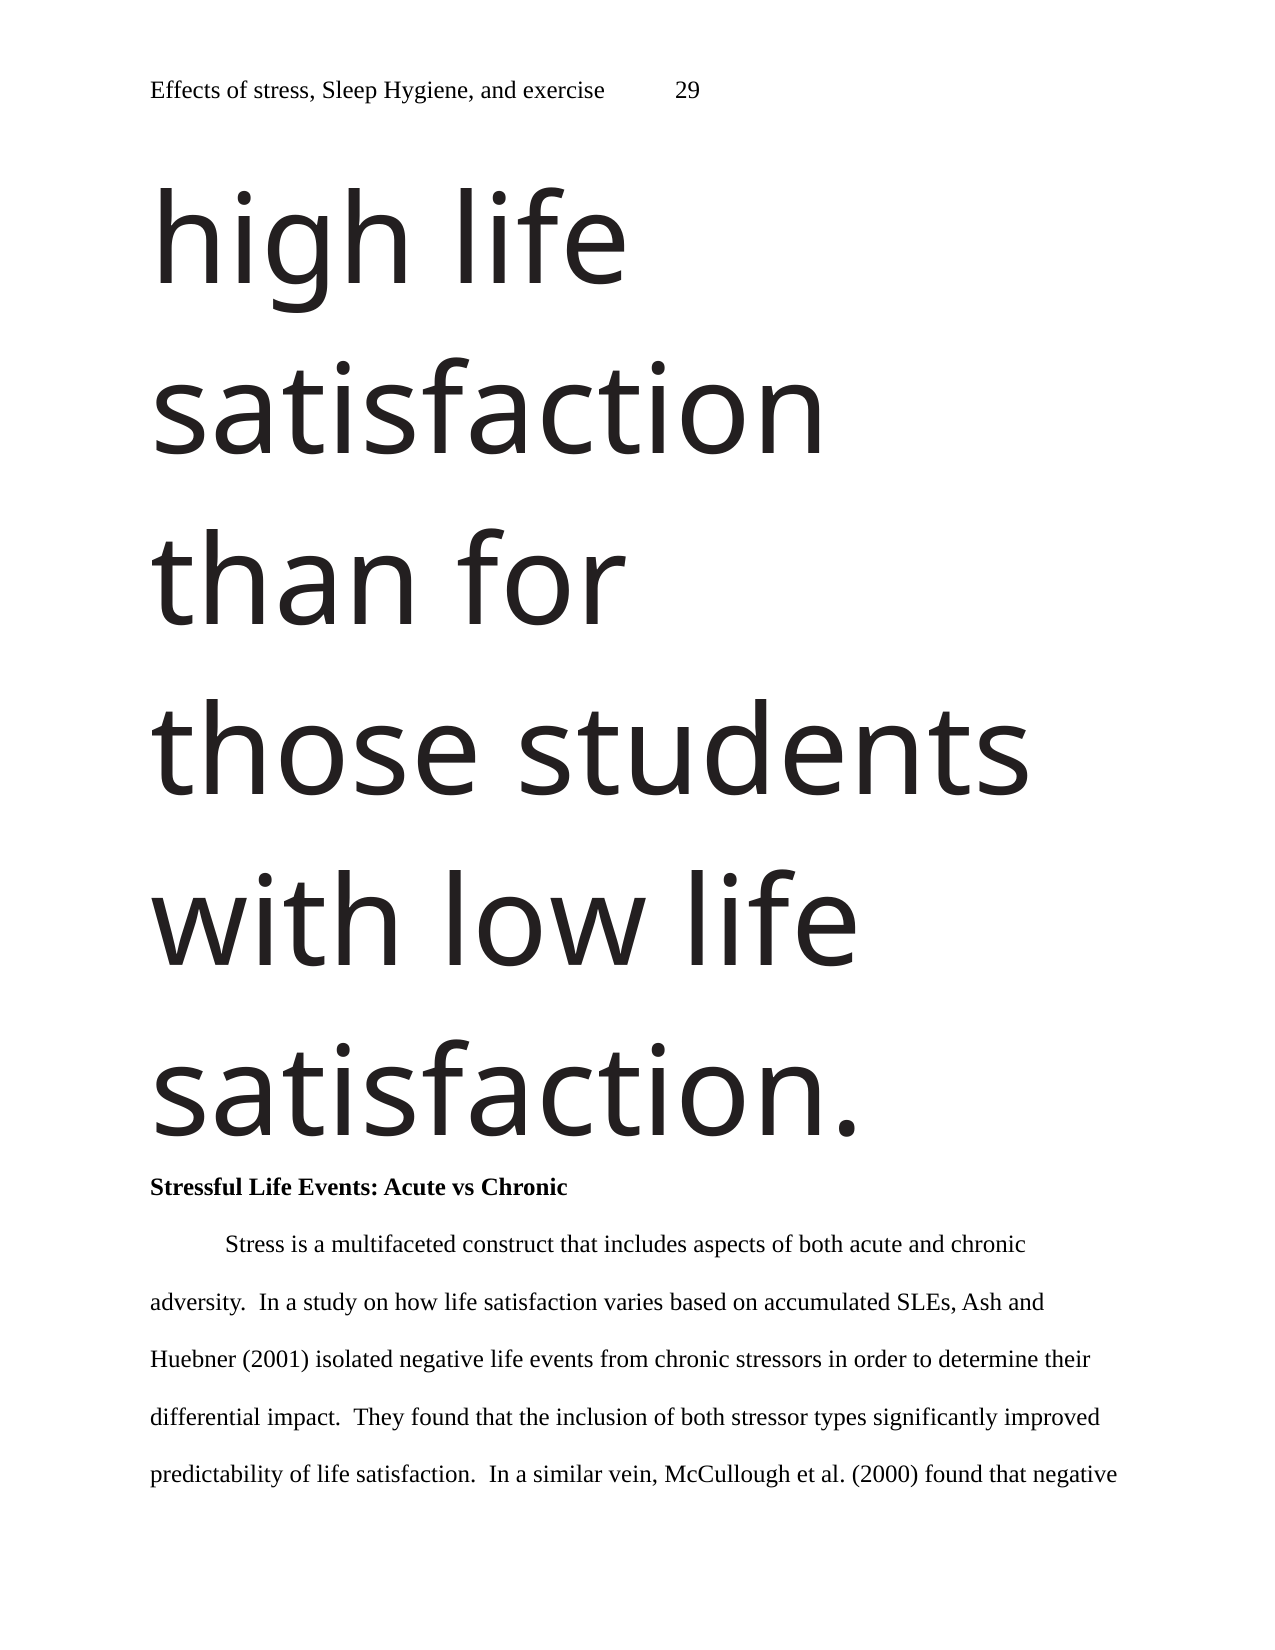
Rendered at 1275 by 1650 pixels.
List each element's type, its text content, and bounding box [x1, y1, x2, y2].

text those students with low life satisfaction. [150, 661, 1125, 1172]
text Stressful Life Events: Acute vs Chronic [150, 1172, 1125, 1201]
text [150, 150, 1125, 661]
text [150, 1229, 1125, 1488]
